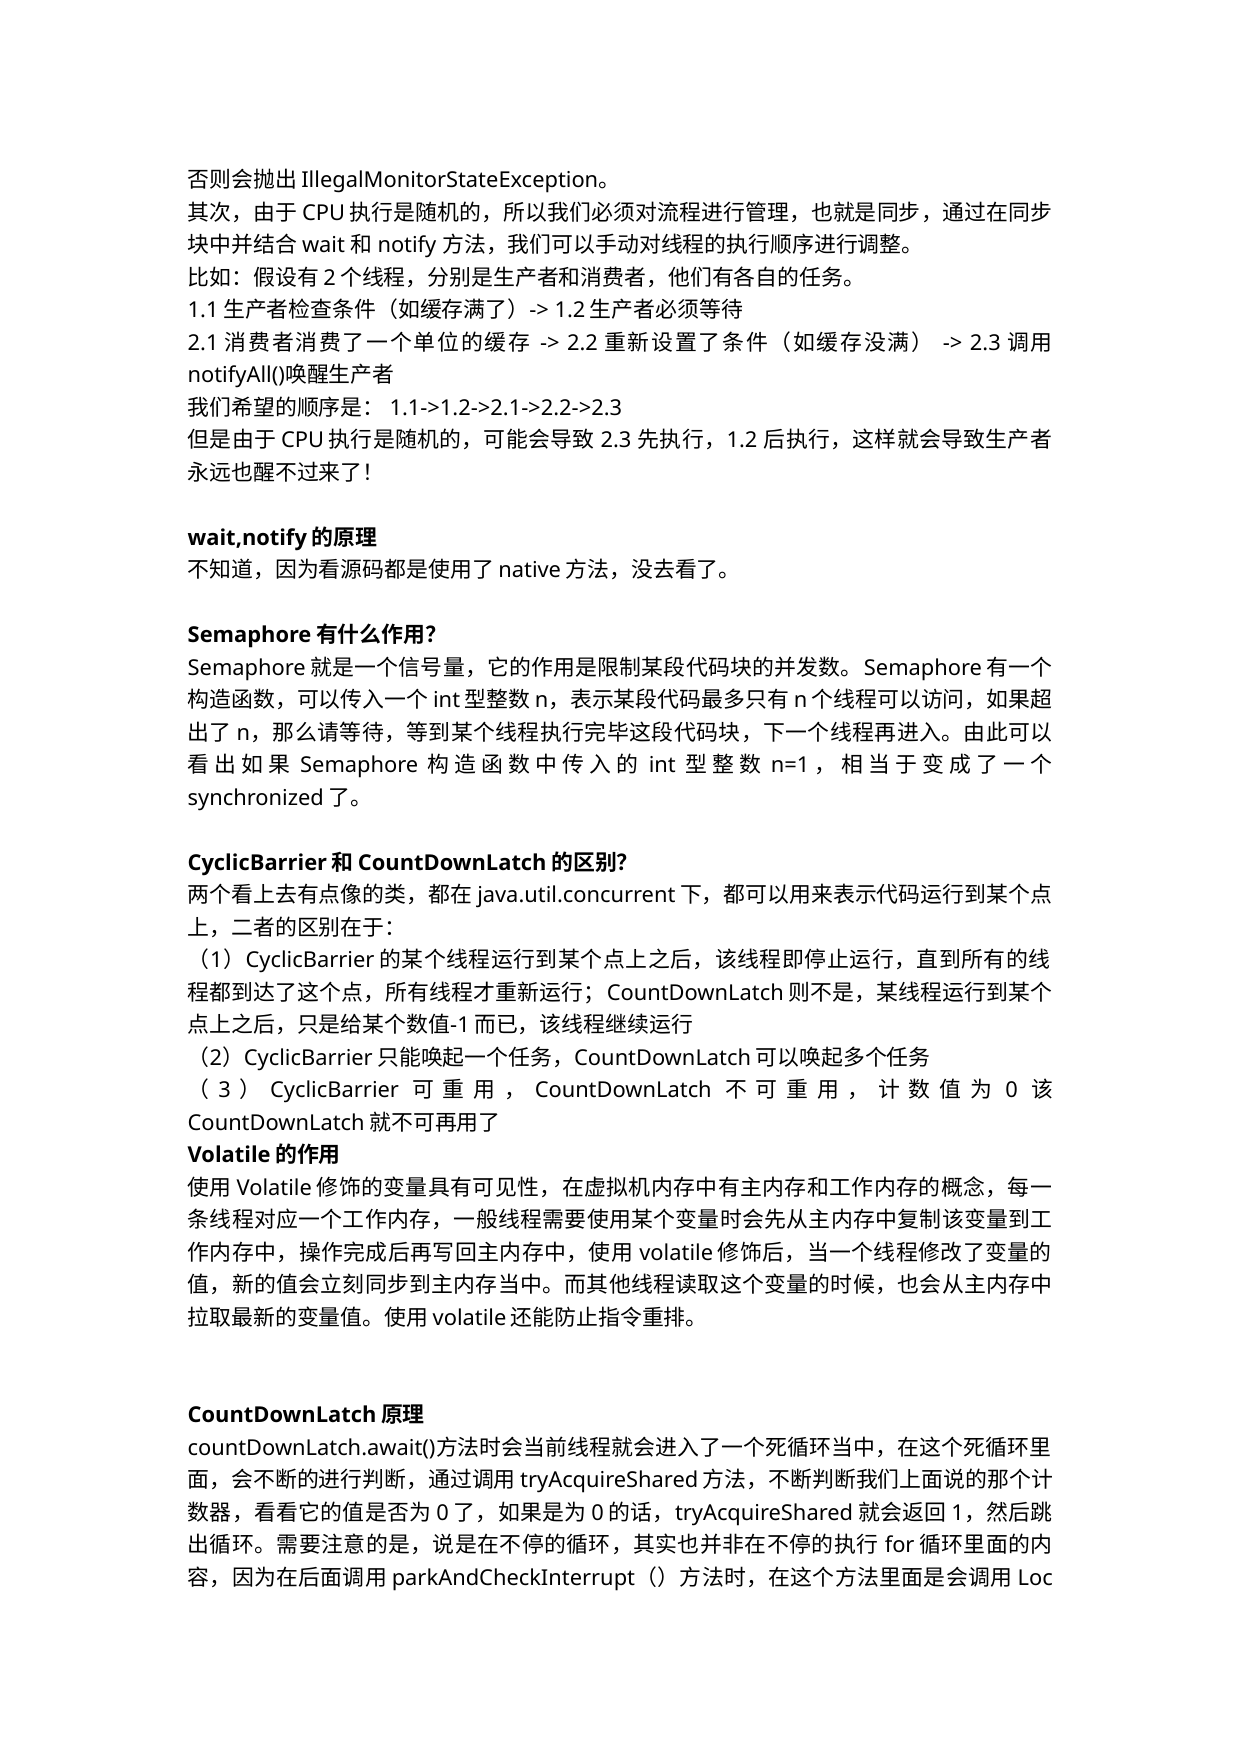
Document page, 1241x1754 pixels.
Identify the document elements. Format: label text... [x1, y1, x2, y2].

text （3）CyclicBarrier可重用，CountDownLatch不可重用，计数值为0该CountDownLatch就不可再用了 [187, 1072, 1053, 1137]
text CountDownLatch原理 [187, 1397, 1053, 1429]
text 使用Volatile修饰的变量具有可见性，在虚拟机内存中有主内存和工作内存的概念，每一条线程对应一个工作内存，一般线程需要使用某个变量时会先从主内存中复制该变量到工作内存中，操作完成后再写回主内存中，使用volatile修饰后，当一个线程修改了变量的值，新的值会立刻同步到主内存当中。而其他线程读取这个变量的时候，也会从主内存中拉取最新的变量值。使用volatile还能防止指令重排。 [187, 1169, 1053, 1332]
text Semaphore就是一个信号量，它的作用是限制某段代码块的并发数。Semaphore有一个构造函数，可以传入一个int型整数n，表示某段代码最多只有n个线程可以访问，如果超出了n，那么请等待，等到某个线程执行完毕这段代码块，下一个线程再进入。由此可以看出如果Semaphore构造函数中传入的int型整数n=1，相当于变成了一个synchronized了。 [187, 649, 1053, 812]
text Volatile的作用 [187, 1137, 1053, 1169]
text CyclicBarrier和CountDownLatch的区别？ [187, 844, 1053, 877]
text 两个看上去有点像的类，都在java.util.concurrent下，都可以用来表示代码运行到某个点上，二者的区别在于： [187, 877, 1053, 942]
text （2）CyclicBarrier只能唤起一个任务，CountDownLatch可以唤起多个任务 [187, 1039, 1053, 1072]
text 比如：假设有2个线程，分别是生产者和消费者，他们有各自的任务。 [187, 259, 1053, 292]
text Semaphore有什么作用？ [187, 617, 1053, 649]
text 2.1消费者消费了一个单位的缓存 -> 2.2重新设置了条件（如缓存没满） -> 2.3调用notifyAll()唤醒生产者 [187, 324, 1053, 389]
text wait,notify的原理 [187, 519, 1053, 552]
text 但是由于CPU执行是随机的，可能会导致 2.3 先执行，1.2 后执行，这样就会导致生产者永远也醒不过来了！ [187, 422, 1053, 487]
text 其次，由于CPU执行是随机的，所以我们必须对流程进行管理，也就是同步，通过在同步块中并结合 wait 和 notify 方法，我们可以手动对线程的执行顺序进行调整。 [187, 194, 1053, 259]
text 我们希望的顺序是： 1.1->1.2->2.1->2.2->2.3 [187, 389, 1053, 422]
text （1）CyclicBarrier的某个线程运行到某个点上之后，该线程即停止运行，直到所有的线程都到达了这个点，所有线程才重新运行；CountDownLatch则不是，某线程运行到某个点上之后，只是给某个数值-1而已，该线程继续运行 [187, 942, 1053, 1039]
text 1.1生产者检查条件（如缓存满了）-> 1.2生产者必须等待 [187, 292, 1053, 324]
text 不知道，因为看源码都是使用了native方法，没去看了。 [187, 552, 1053, 584]
